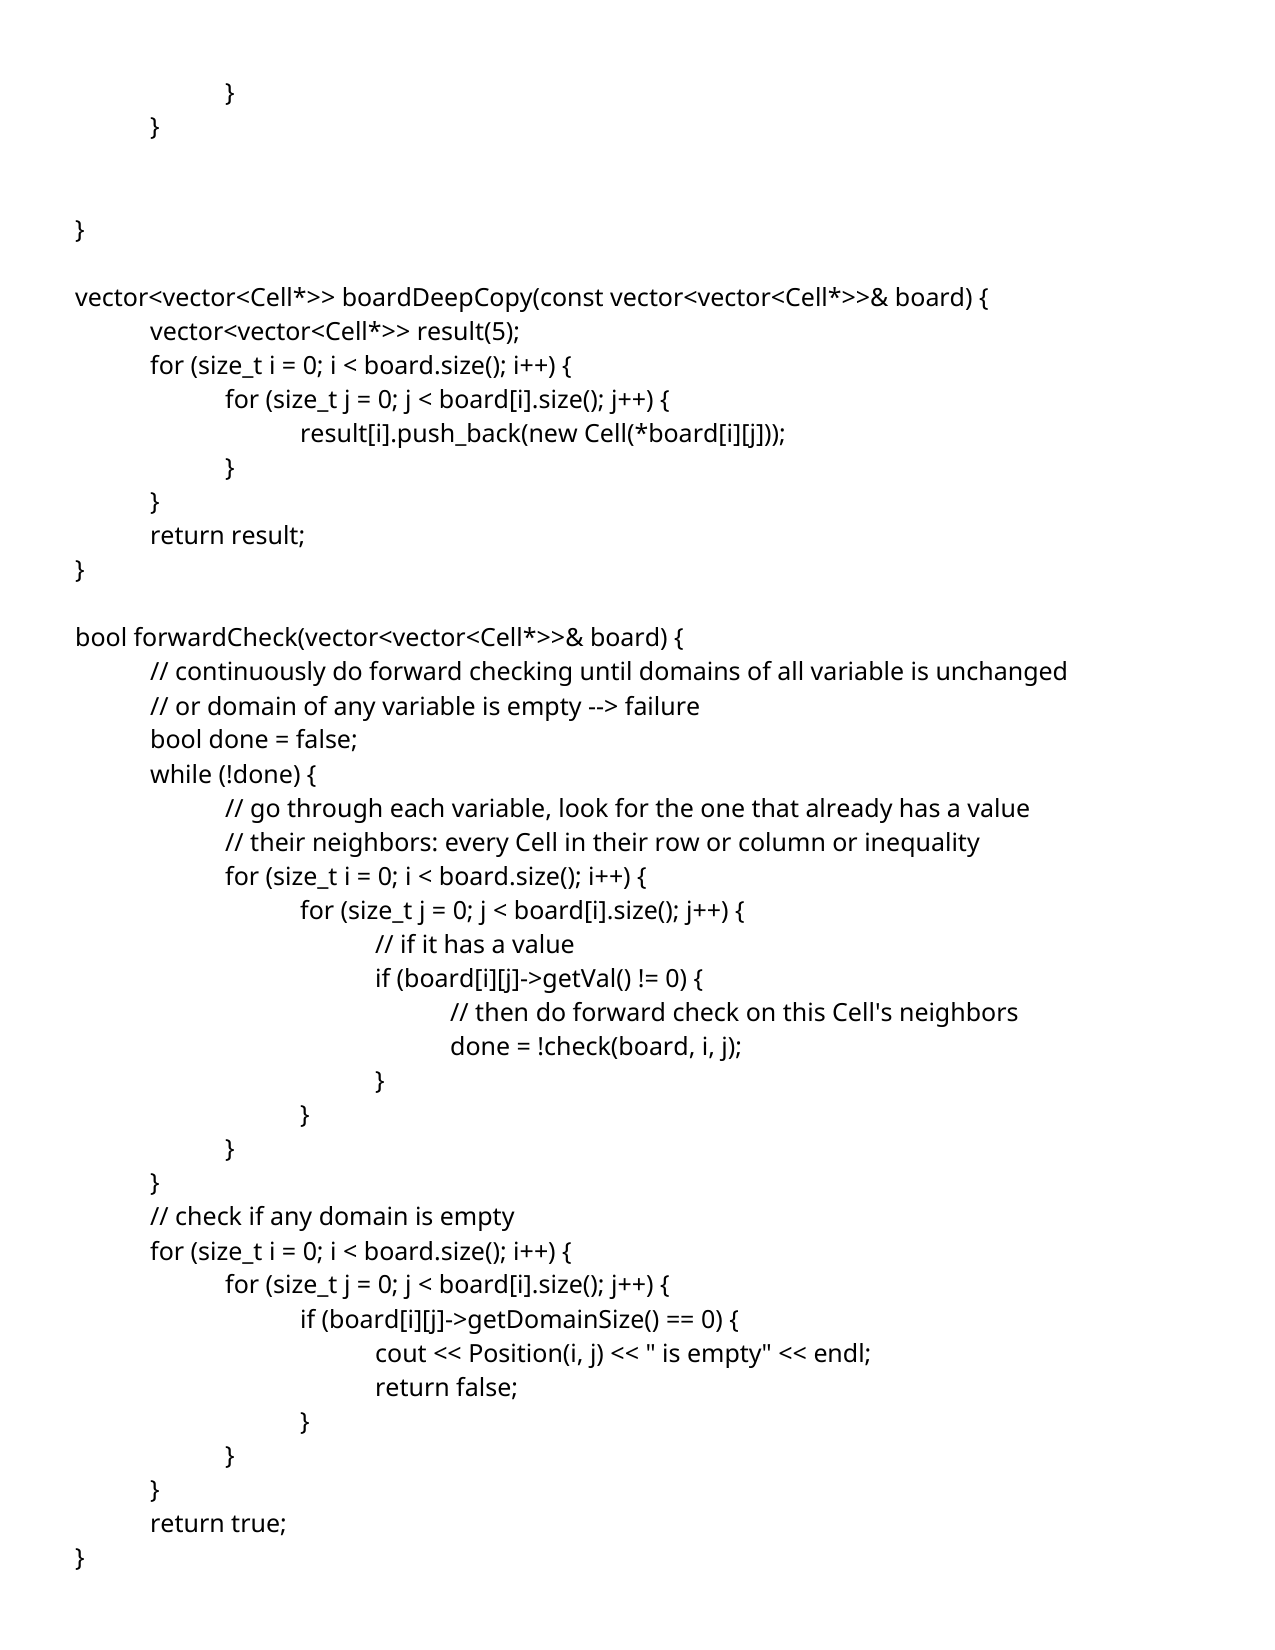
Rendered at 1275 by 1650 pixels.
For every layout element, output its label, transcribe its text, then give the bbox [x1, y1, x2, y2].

text } [75, 1131, 1200, 1165]
text for (size_t j = 0; j < board[i].size(); j++) { [75, 1267, 1200, 1301]
text } [75, 1472, 1200, 1506]
text if (board[i][j]->getVal() != 0) { [75, 961, 1200, 995]
text } [75, 1540, 1200, 1574]
text return false; [75, 1369, 1200, 1403]
text // their neighbors: every Cell in their row or column or inequality [75, 824, 1200, 858]
text while (!done) { [75, 756, 1200, 790]
text // go through each variable, look for the one that already has a value [75, 790, 1200, 824]
text for (size_t j = 0; j < board[i].size(); j++) { [75, 382, 1200, 416]
text } [75, 1165, 1200, 1199]
text } [75, 75, 1200, 109]
text for (size_t i = 0; i < board.size(); i++) { [75, 858, 1200, 892]
text // continuously do forward checking until domains of all variable is unchanged [75, 654, 1200, 688]
text } [75, 211, 1200, 245]
text } [75, 1097, 1200, 1131]
text result[i].push_back(new Cell(*board[i][j])); [75, 416, 1200, 450]
text } [75, 1437, 1200, 1472]
text vector<vector<Cell*>> boardDeepCopy(const vector<vector<Cell*>>& board) { [75, 279, 1200, 313]
text } [75, 552, 1200, 586]
text // check if any domain is empty [75, 1199, 1200, 1233]
text // then do forward check on this Cell's neighbors [75, 995, 1200, 1029]
text for (size_t i = 0; i < board.size(); i++) { [75, 347, 1200, 382]
text done = !check(board, i, j); [75, 1029, 1200, 1063]
text } [75, 109, 1200, 143]
text bool forwardCheck(vector<vector<Cell*>>& board) { [75, 620, 1200, 654]
text for (size_t i = 0; i < board.size(); i++) { [75, 1233, 1200, 1267]
text // if it has a value [75, 927, 1200, 961]
text } [75, 484, 1200, 518]
text } [75, 450, 1200, 484]
text return result; [75, 518, 1200, 552]
text vector<vector<Cell*>> result(5); [75, 313, 1200, 347]
text if (board[i][j]->getDomainSize() == 0) { [75, 1301, 1200, 1335]
text cout << Position(i, j) << " is empty" << endl; [75, 1335, 1200, 1369]
text return true; [75, 1506, 1200, 1540]
text // or domain of any variable is empty --> failure [75, 688, 1200, 722]
text bool done = false; [75, 722, 1200, 756]
text } [75, 1063, 1200, 1097]
text } [75, 1403, 1200, 1437]
text for (size_t j = 0; j < board[i].size(); j++) { [75, 892, 1200, 927]
